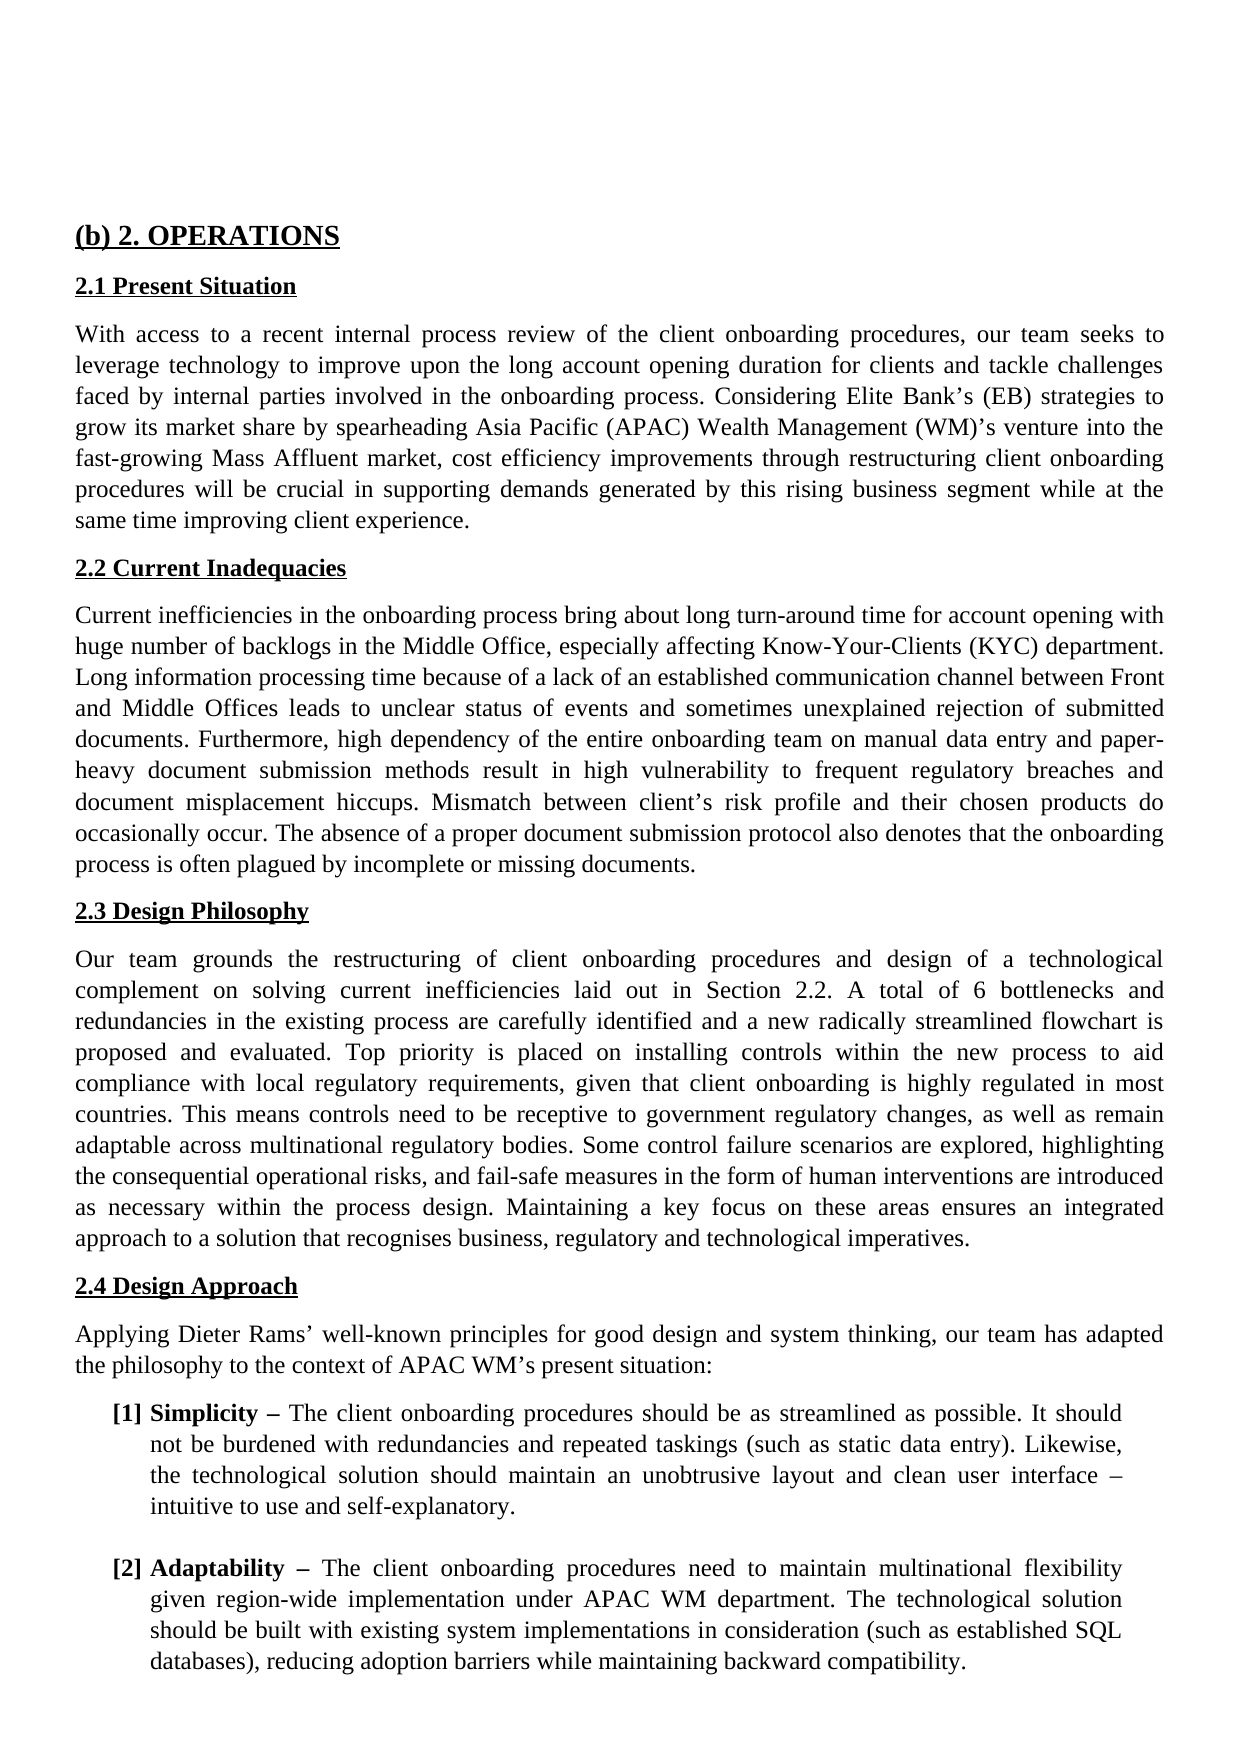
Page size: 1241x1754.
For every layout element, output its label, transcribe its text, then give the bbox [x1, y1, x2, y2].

text 2.1 Present Situation [75, 271, 1165, 300]
text (b) 2. OPERATIONS [75, 218, 1165, 252]
list Simplicity – The client onboarding procedures should be as streamlined as possible. It should not be burdened with redundancies and repeated taskings (such as static data entry). Likewise, the technological solution should maintain an unobtrusive layout and clean user interface – intuitive to use and self-explanatory. [112, 1398, 1123, 1519]
text 2.2 Current Inadequacies [75, 553, 1165, 581]
text Applying Dieter Rams’ well-known principles for good design and system thinking, our team has adapted the philosophy to the context of APAC WM’s present situation: [75, 1319, 1165, 1379]
text 2.4 Design Approach [75, 1271, 1165, 1300]
list Adaptability – The client onboarding procedures need to maintain multinational flexibility given region-wide implementation under APAC WM department. The technological solution should be built with existing system implementations in consideration (such as established SQL databases), reducing adoption barriers while maintaining backward compatibility. [112, 1553, 1123, 1675]
text With access to a recent internal process review of the client onboarding procedures, our team seeks to leverage technology to improve upon the long account opening duration for clients and tackle challenges faced by internal parties involved in the onboarding process. Considering Elite Bank’s (EB) strategies to grow its market share by spearheading Asia Pacific (APAC) Wealth Management (WM)’s venture into the fast-growing Mass Affluent market, cost efficiency improvements through restructuring client onboarding procedures will be crucial in supporting demands generated by this rising business segment while at the same time improving client experience. [75, 319, 1165, 534]
text 2.3 Design Philosophy [75, 896, 1165, 925]
text Current inefficiencies in the onboarding process bring about long turn-around time for account opening with huge number of backlogs in the Middle Office, especially affecting Know-Your-Clients (KYC) department. Long information processing time because of a lack of an established communication channel between Front and Middle Offices leads to unclear status of events and sometimes unexplained rejection of submitted documents. Furthermore, high dependency of the entire onboarding team on manual data entry and paper-heavy document submission methods result in high vulnerability to frequent regulatory breaches and document misplacement hiccups. Mismatch between client’s risk profile and their chosen products do occasionally occur. The absence of a proper document submission protocol also denotes that the onboarding process is often plagued by incomplete or missing documents. [75, 600, 1165, 877]
text Our team grounds the restructuring of client onboarding procedures and design of a technological complement on solving current inefficiencies laid out in Section 2.2. A total of 6 bottlenecks and redundancies in the existing process are carefully identified and a new radically streamlined flowchart is proposed and evaluated. Top priority is placed on installing controls within the new process to aid compliance with local regulatory requirements, given that client onboarding is highly regulated in most countries. This means controls need to be receptive to government regulatory changes, as well as remain adaptable across multinational regulatory bodies. Some control failure scenarios are explored, highlighting the consequential operational risks, and fail-safe measures in the form of human interventions are introduced as necessary within the process design. Maintaining a key focus on these areas ensures an integrated approach to a solution that recognises business, regulatory and technological imperatives. [75, 944, 1165, 1252]
